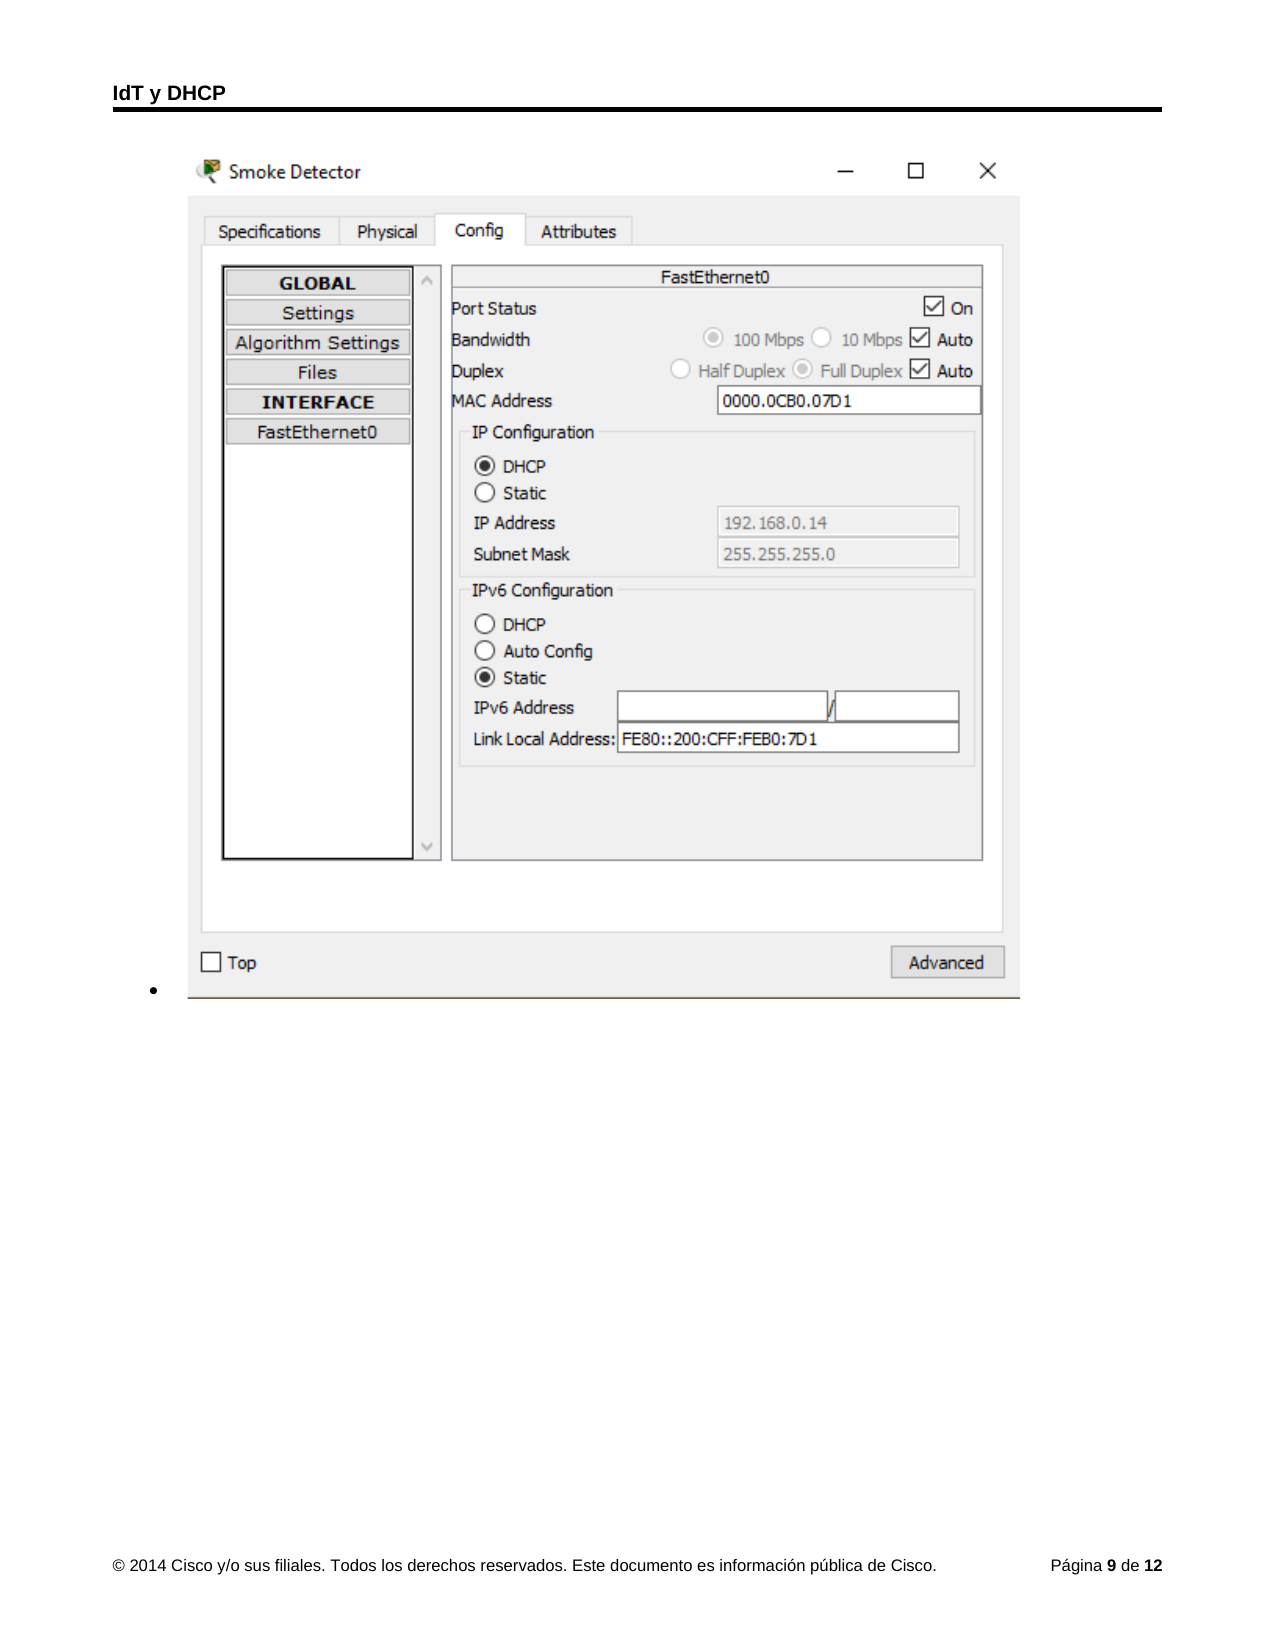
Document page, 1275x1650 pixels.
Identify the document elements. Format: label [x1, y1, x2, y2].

picture [187, 150, 1021, 999]
